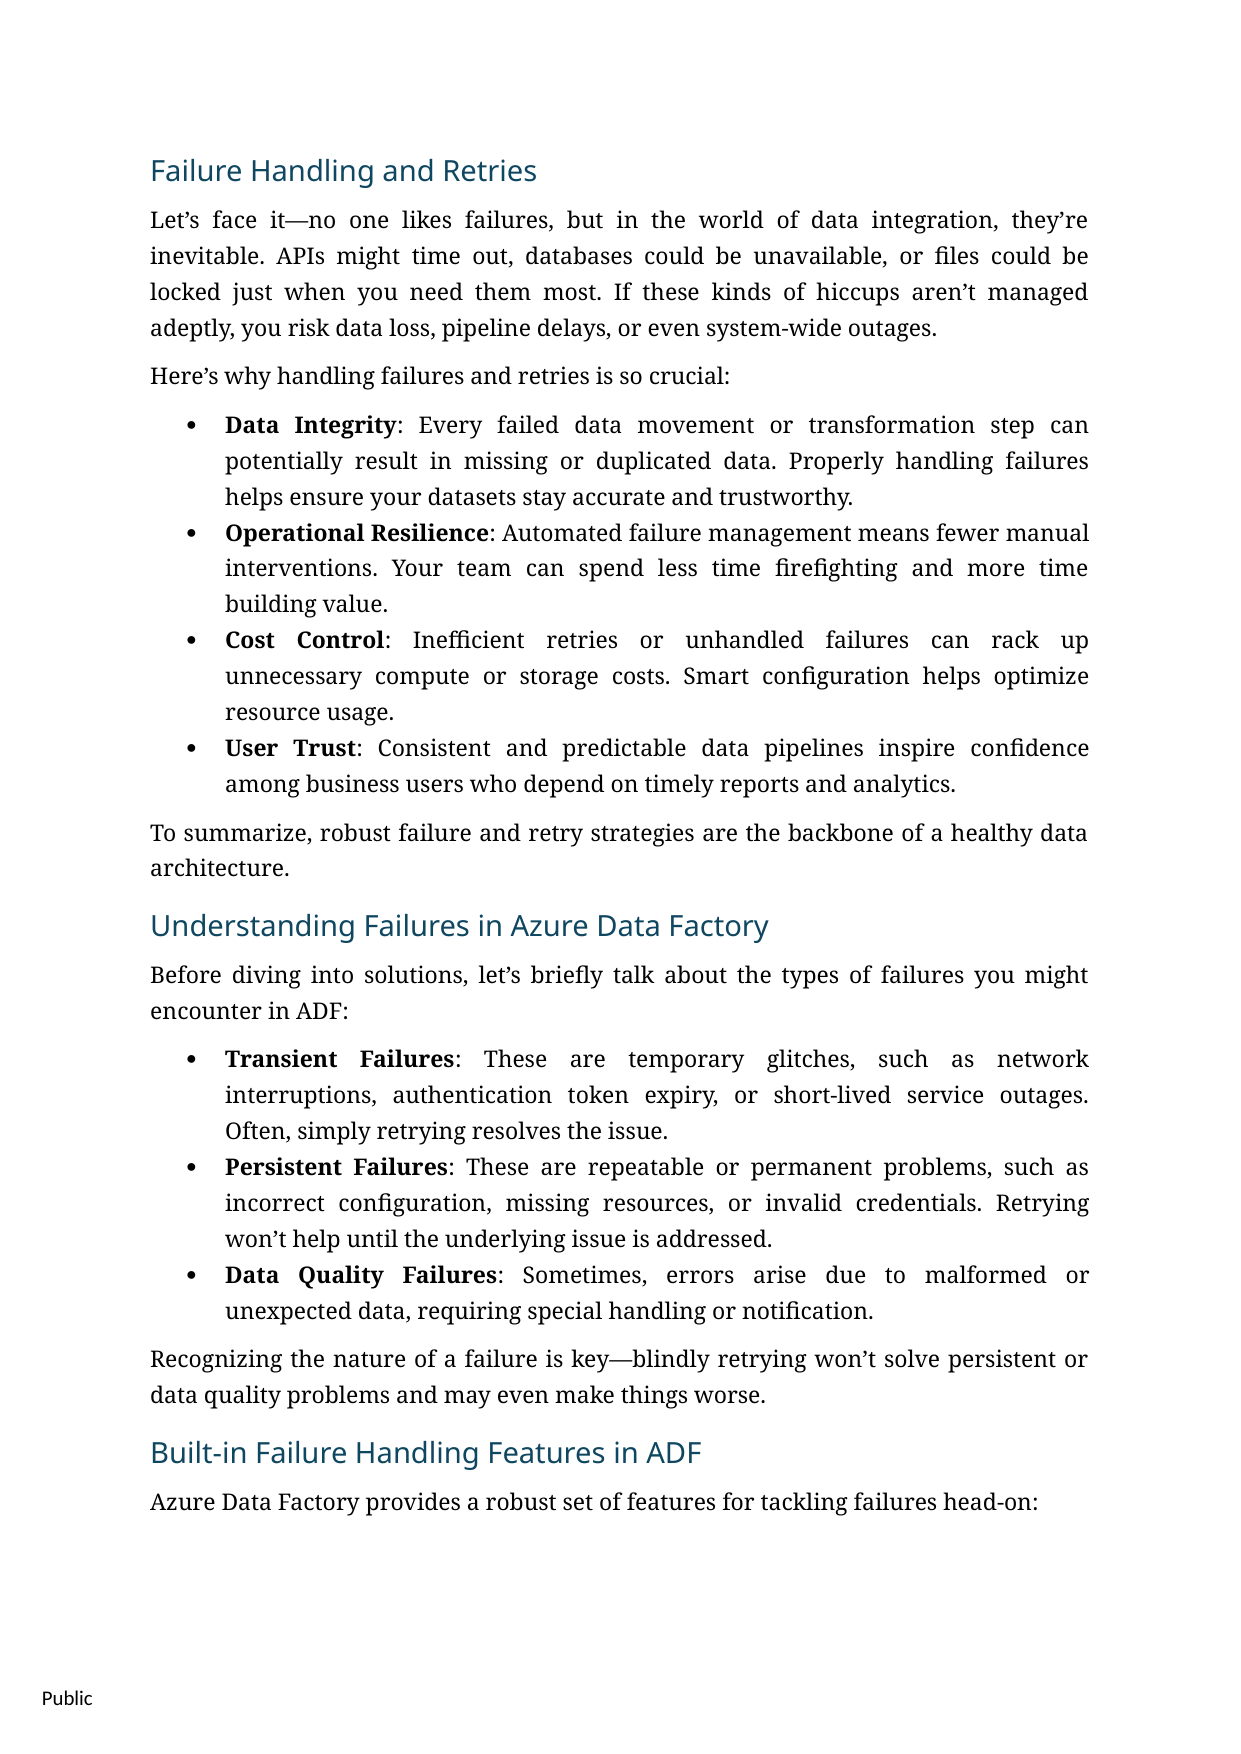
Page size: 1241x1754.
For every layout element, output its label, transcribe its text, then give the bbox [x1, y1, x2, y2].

list Data Integrity: Every failed data movement or transformation step can potentially result in missing or duplicated data. Properly handling failures helps ensure your datasets stay accurate and trustworthy. [187, 409, 1090, 512]
text Azure Data Factory provides a robust set of features for tackling failures head-on: [150, 1486, 1090, 1517]
list User Trust: Consistent and predictable data pipelines inspire confidence among business users who depend on timely reports and analytics. [187, 732, 1090, 799]
list Operational Resilience: Automated failure management means fewer manual interventions. Your team can spend less time firefighting and more time building value. [187, 516, 1090, 619]
text Recognizing the nature of a failure is key—blindly retrying won’t solve persistent or data quality problems and may even make things worse. [150, 1343, 1090, 1411]
text To summarize, robust failure and retry strategies are the backbone of a healthy data architecture. [150, 816, 1090, 884]
subtitle Understanding Failures in Azure Data Factory [150, 905, 1090, 945]
list Transient Failures: These are temporary glitches, such as network interruptions, authentication token expiry, or short-lived service outages. Often, simply retrying resolves the issue. [187, 1043, 1090, 1146]
list Data Quality Failures: Sometimes, errors arise due to malformed or unexpected data, requiring special handling or notification. [187, 1259, 1090, 1326]
text Let’s face it—no one likes failures, but in the world of data integration, they’re inevitable. APIs might time out, databases could be unavailable, or files could be locked just when you need them most. If these kinds of hiccups aren’t managed adeptly, you risk data loss, pipeline delays, or even system-wide outages. [150, 204, 1090, 343]
text Before diving into solutions, let’s briefly talk about the types of failures you might encounter in ADF: [150, 959, 1090, 1026]
text Here’s why handling failures and retries is so crucial: [150, 360, 1090, 391]
subtitle Built-in Failure Handling Features in ADF [150, 1432, 1090, 1472]
subtitle Failure Handling and Retries [150, 150, 1090, 190]
list Cost Control: Inefficient retries or unhandled failures can rack up unnecessary compute or storage costs. Smart configuration helps optimize resource usage. [187, 624, 1090, 727]
list Persistent Failures: These are repeatable or permanent problems, such as incorrect configuration, missing resources, or invalid credentials. Retrying won’t help until the underlying issue is addressed. [187, 1151, 1090, 1254]
